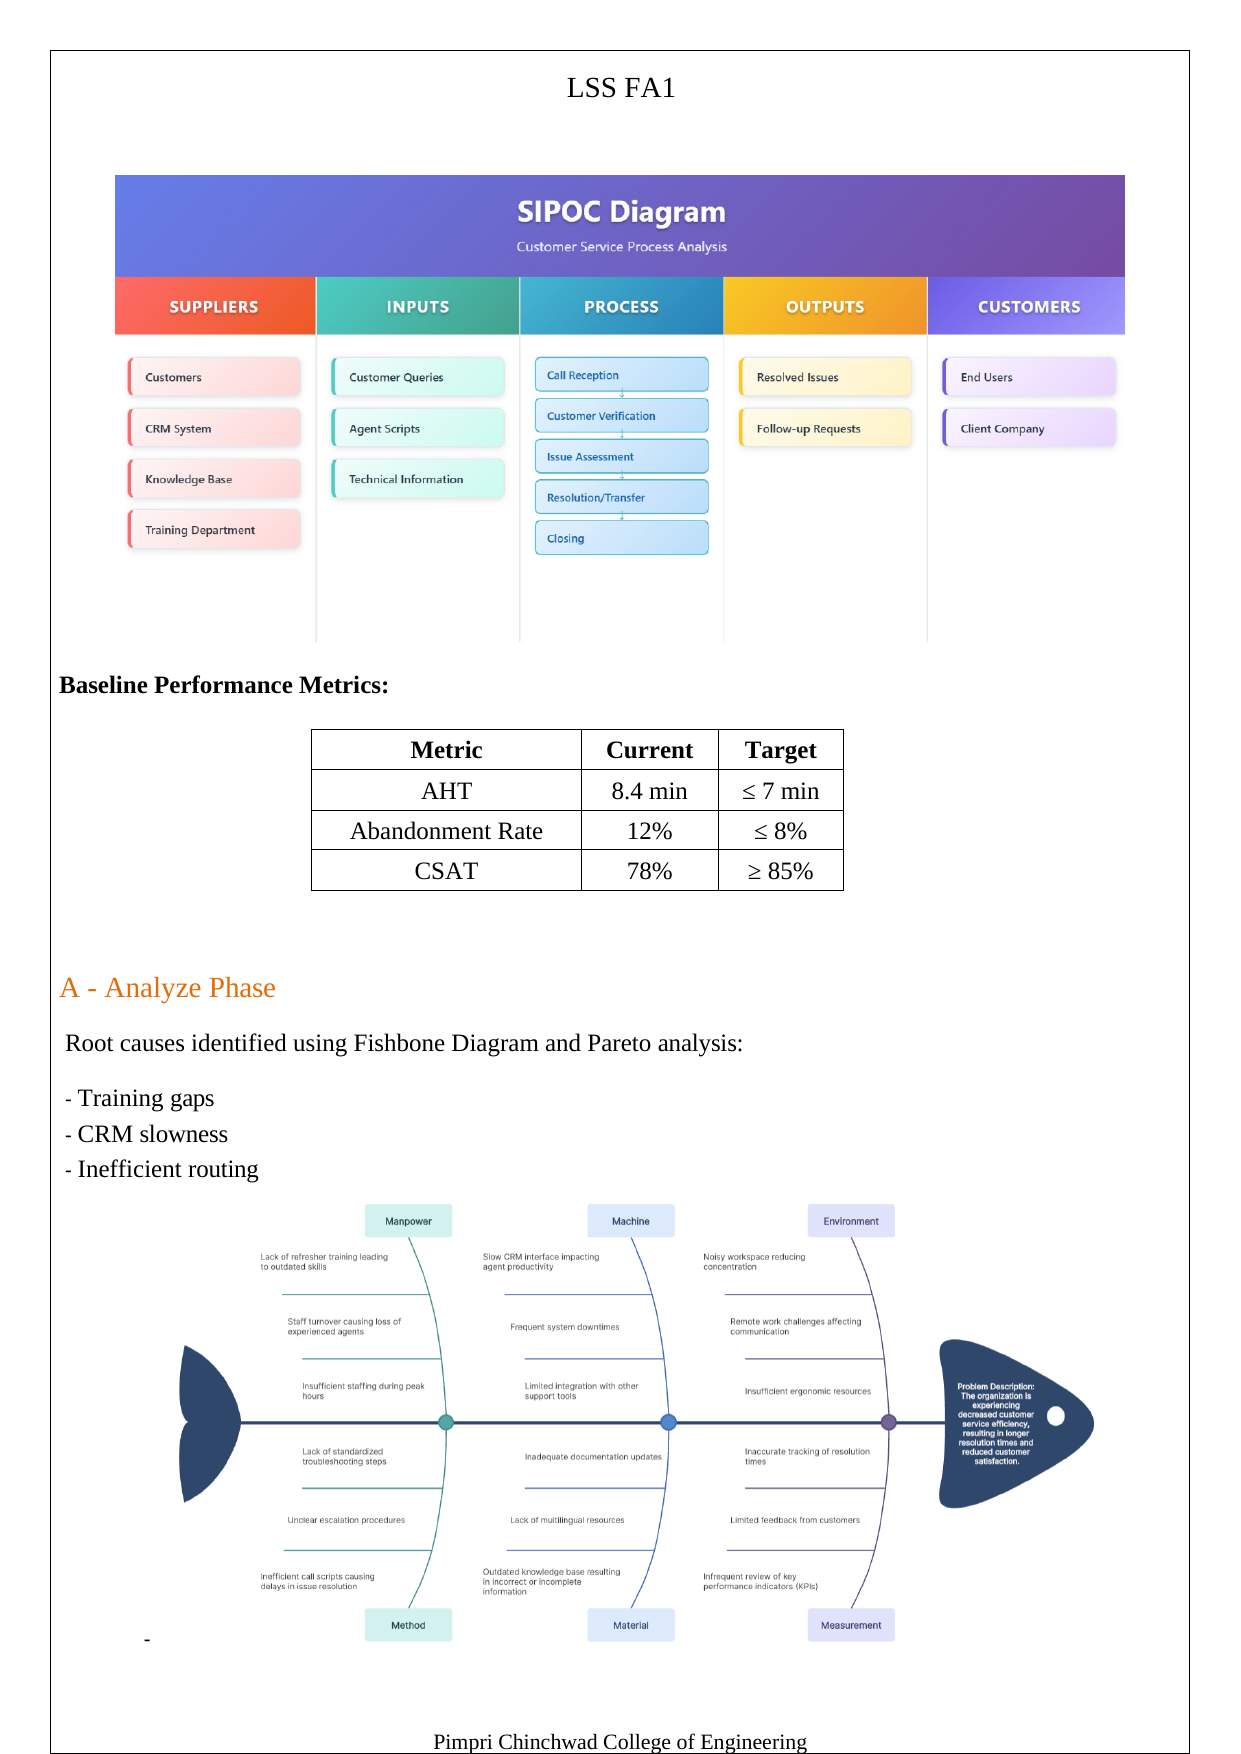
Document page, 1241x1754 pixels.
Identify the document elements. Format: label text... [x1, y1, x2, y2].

subtitle A - Analyze Phase [59, 971, 1181, 1004]
picture [115, 175, 1125, 642]
table_cell 12% [582, 811, 718, 849]
list Training gaps [65, 1083, 1181, 1113]
picture [156, 1189, 1103, 1646]
text Baseline Performance Metrics: [59, 671, 1181, 699]
table_cell 8.4 min [582, 770, 718, 810]
table_header Metric [312, 730, 581, 769]
table_cell ≤ 8% [719, 811, 843, 849]
table_cell ≤ 7 min [719, 770, 843, 810]
table_cell Abandonment Rate [312, 811, 581, 849]
table_header Target [719, 730, 843, 769]
table_cell CSAT [312, 850, 581, 890]
table_cell 78% [582, 850, 718, 890]
table_cell ≥ 85% [719, 850, 843, 890]
table_header Current [582, 730, 718, 769]
list CRM slowness [65, 1119, 1181, 1148]
table_cell AHT [312, 770, 581, 810]
list Inefficient routing [65, 1154, 1181, 1184]
text Root causes identified using Fishbone Diagram and Pareto analysis: [65, 1028, 1181, 1057]
